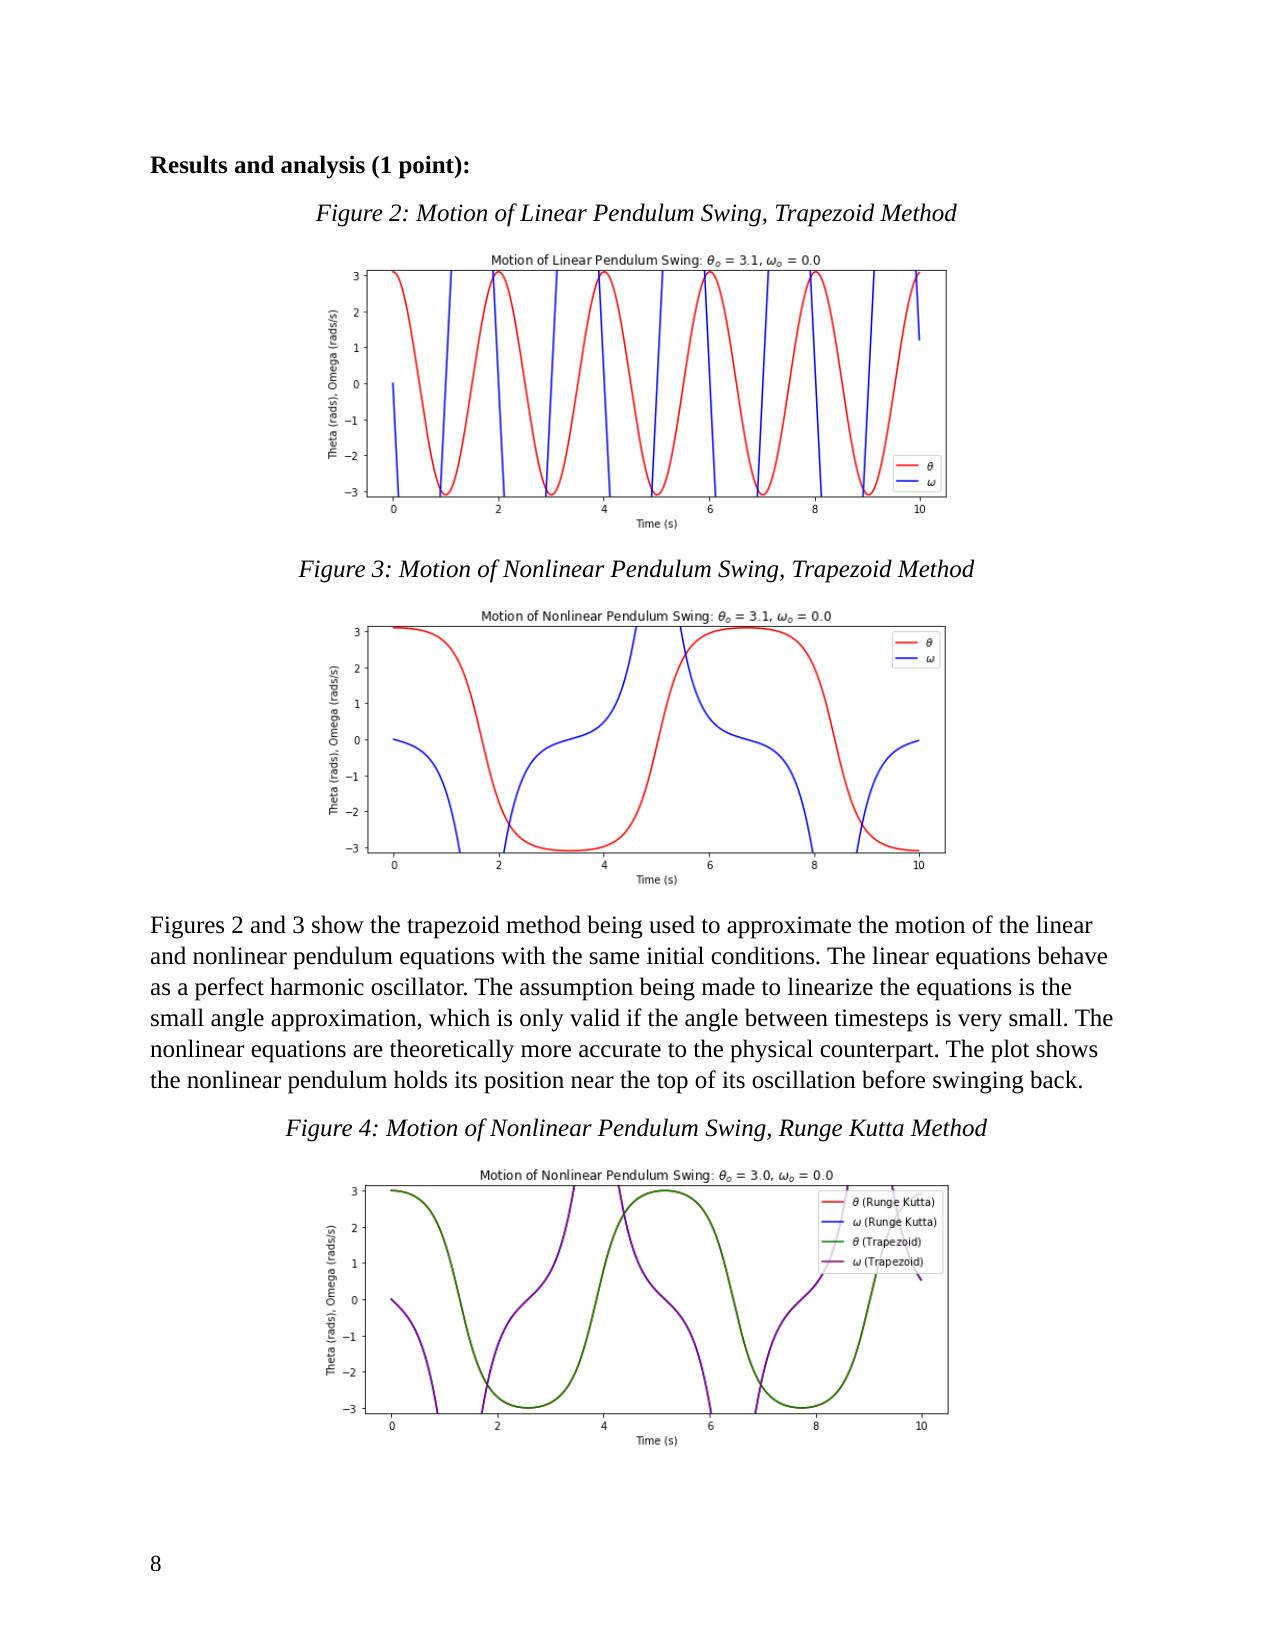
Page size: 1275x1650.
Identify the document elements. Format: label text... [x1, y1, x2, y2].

picture [322, 245, 953, 536]
text Figure 4: Motion of Nonlinear Pendulum Swing, Runge Kutta Method [150, 1113, 1125, 1142]
text Figures 2 and 3 show the trapezoid method being used to approximate the motion of the linear and nonlinear pendulum equations with the same initial conditions. The linear equations behave as a perfect harmonic oscillator. The assumption being made to linearize the equations is the small angle approximation, which is only valid if the angle between timesteps is very small. The nonlinear equations are theoretically more accurate to the physical counterpart. The plot shows the nonlinear pendulum holds its position near the top of its oscillation before swinging back. [150, 910, 1125, 1094]
picture [320, 1160, 955, 1453]
text Results and analysis (1 point): [150, 150, 1125, 179]
text Figure 3: Motion of Nonlinear Pendulum Swing, Trapezoid Method [150, 554, 1125, 583]
picture [323, 602, 952, 892]
text Figure 2: Motion of Linear Pendulum Swing, Trapezoid Method [150, 198, 1125, 226]
